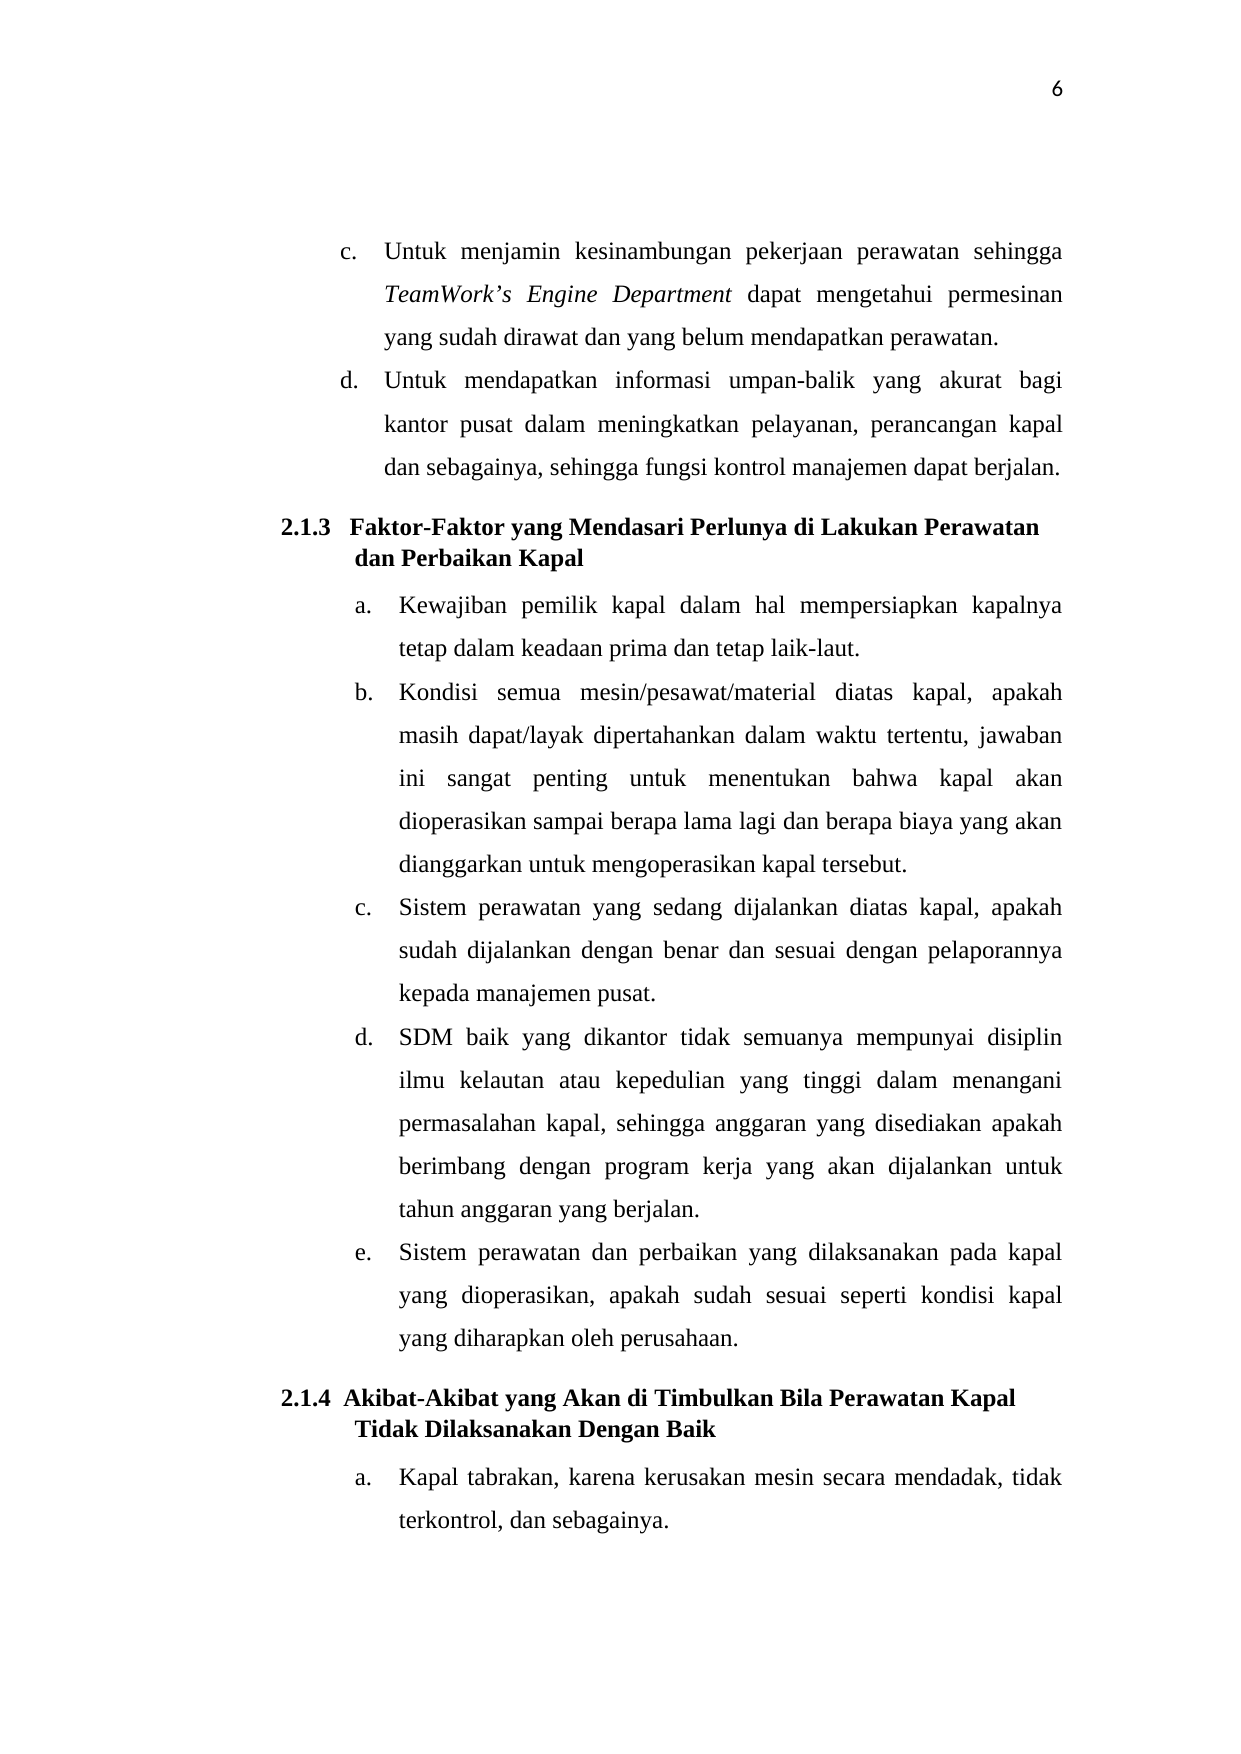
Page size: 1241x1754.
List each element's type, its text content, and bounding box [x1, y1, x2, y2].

text 2.1.4 Akibat-Akibat yang Akan di Timbulkan Bila Perawatan Kapal Tidak Dilaksanakan Dengan Baik [281, 1383, 1063, 1443]
text 2.1.3 Faktor-Faktor yang Mendasari Perlunya di Lakukan Perawatan dan Perbaikan Kapal [281, 512, 1063, 571]
list Sistem perawatan dan perbaikan yang dilaksanakan pada kapal yang dioperasikan, apakah sudah sesuai seperti kondisi kapal yang diharapkan oleh perusahaan. [354, 1237, 1063, 1352]
list Sistem perawatan yang sedang dijalankan diatas kapal, apakah sudah dijalankan dengan benar dan sesuai dengan pelaporannya kepada manajemen pusat. [354, 892, 1063, 1007]
list Kondisi semua mesin/pesawat/material diatas kapal, apakah masih dapat/layak dipertahankan dalam waktu tertentu, jawaban ini sangat penting untuk menentukan bahwa kapal akan dioperasikan sampai berapa lama lagi dan berapa biaya yang akan dianggarkan untuk mengoperasikan kapal tersebut. [354, 677, 1063, 878]
list SDM baik yang dikantor tidak semuanya mempunyai disiplin ilmu kelautan atau kepedulian yang tinggi dalam menangani permasalahan kapal, sehingga anggaran yang disediakan apakah berimbang dengan program kerja yang akan dijalankan untuk tahun anggaran yang berjalan. [354, 1022, 1063, 1223]
list Untuk mendapatkan informasi umpan-balik yang akurat bagi kantor pusat dalam meningkatkan pelayanan, perancangan kapal dan sebagainya, sehingga fungsi kontrol manajemen dapat berjalan. [340, 366, 1063, 481]
list Kewajiban pemilik kapal dalam hal mempersiapkan kapalnya tetap dalam keadaan prima dan tetap laik-laut. [354, 590, 1063, 662]
list Kapal tabrakan, karena kerusakan mesin secara mendadak, tidak terkontrol, dan sebagainya. [354, 1462, 1063, 1534]
list Untuk menjamin kesinambungan pekerjaan perawatan sehingga TeamWork’s Engine Department dapat mengetahui permesinan yang sudah dirawat dan yang belum mendapatkan perawatan. [340, 236, 1063, 351]
